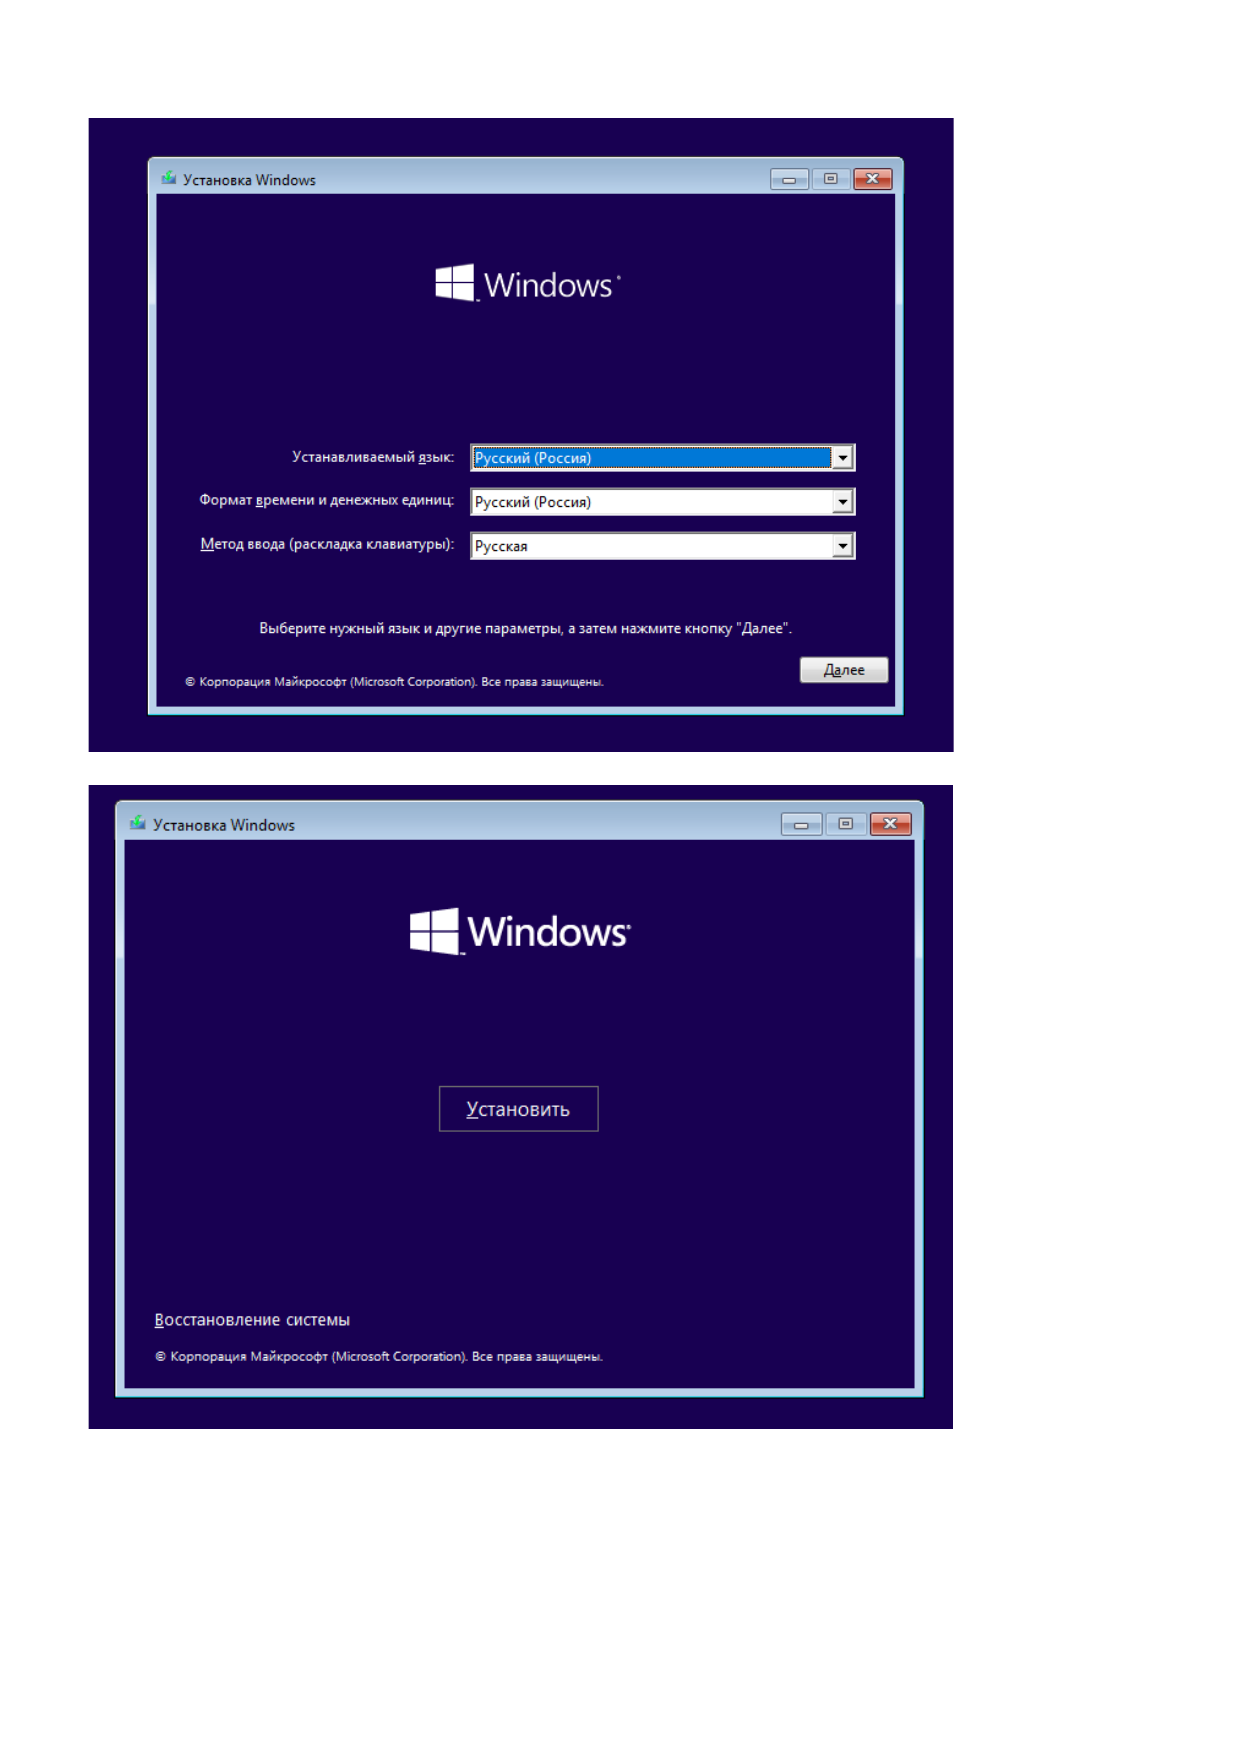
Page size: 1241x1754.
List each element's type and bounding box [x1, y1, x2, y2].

picture [88, 118, 954, 752]
picture [88, 785, 953, 1429]
